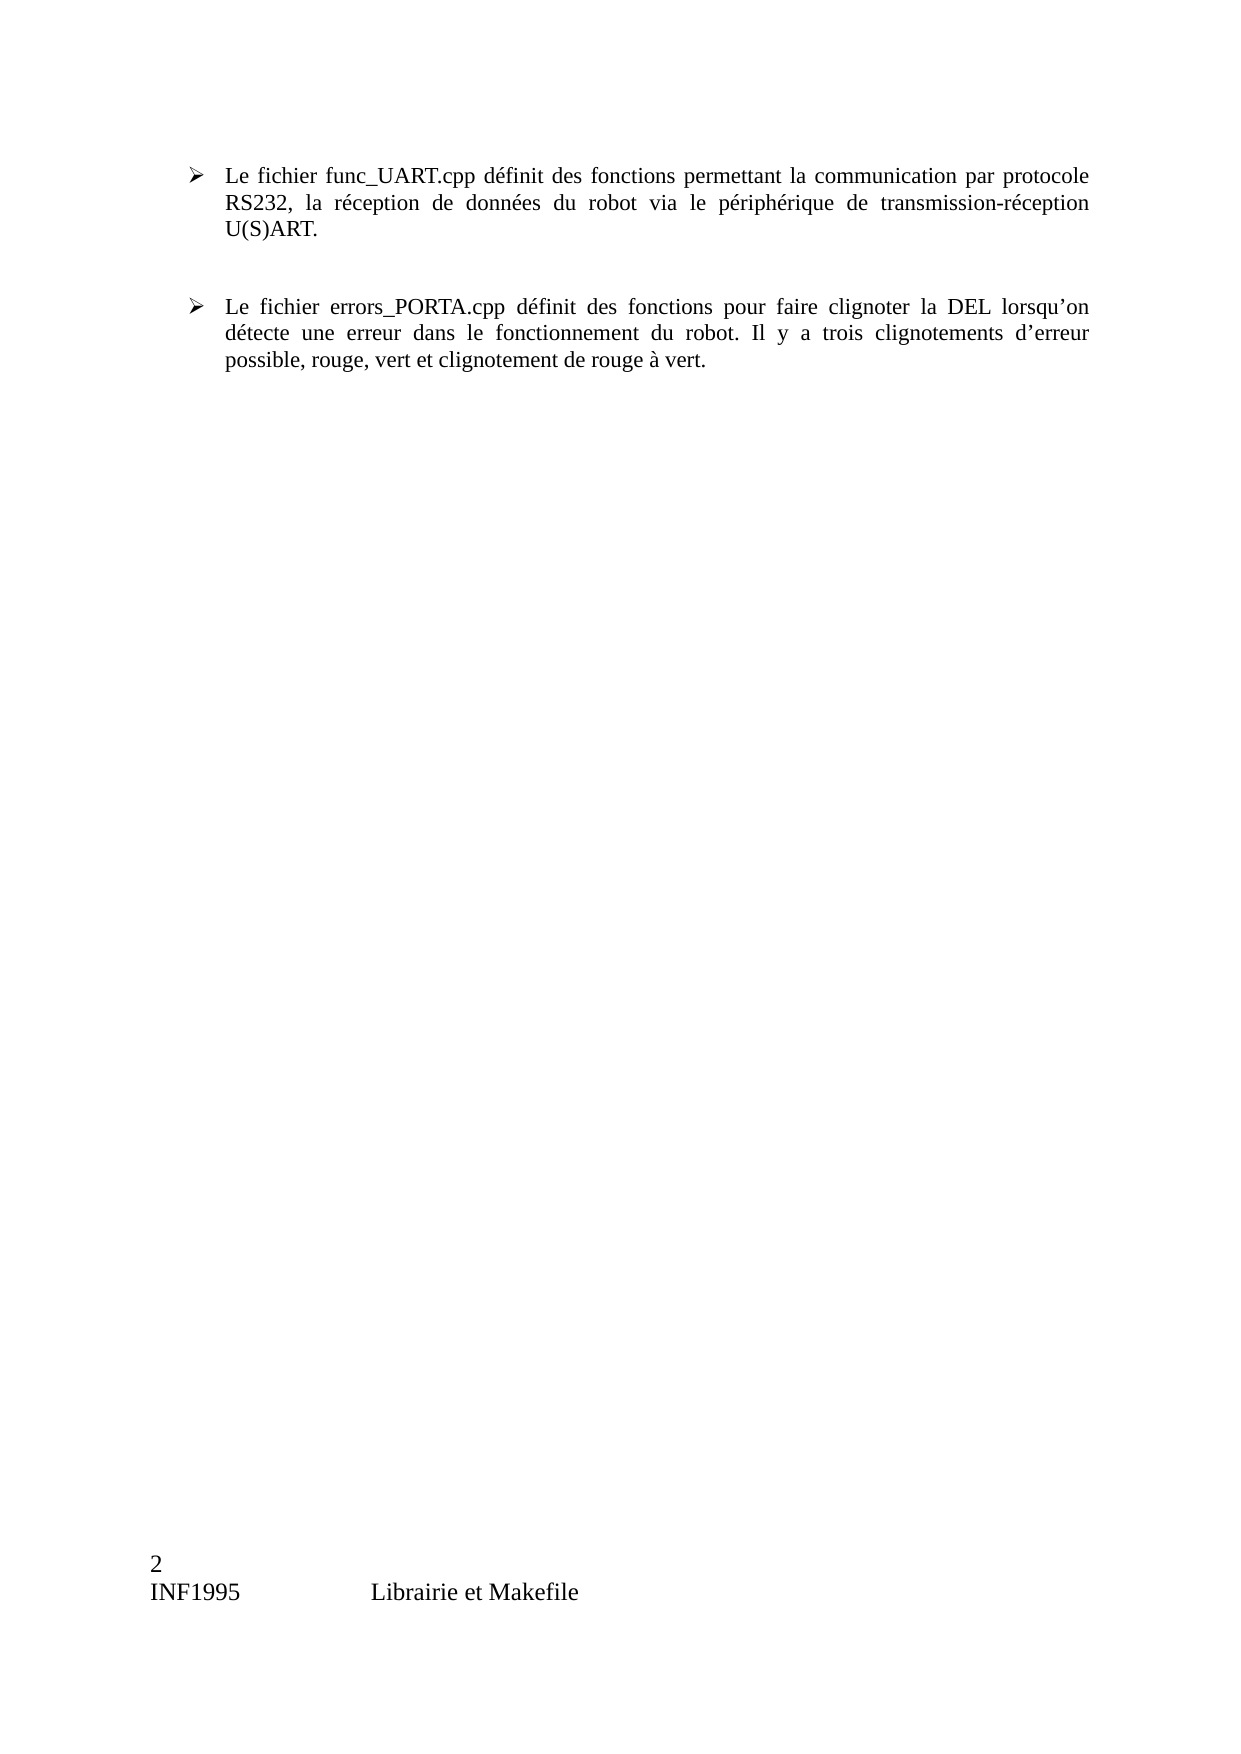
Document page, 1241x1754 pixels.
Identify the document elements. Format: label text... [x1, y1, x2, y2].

list Le fichier func_UART.cpp définit des fonctions permettant la communication par protocole RS232, la réception de données du robot via le périphérique de transmission-réception U(S)ART. [187, 162, 1090, 242]
list Le fichier errors_PORTA.cpp définit des fonctions pour faire clignoter la DEL lorsqu’on détecte une erreur dans le fonctionnement du robot. Il y a trois clignotements d’erreur possible, rouge, vert et clignotement de rouge à vert. [187, 293, 1090, 372]
